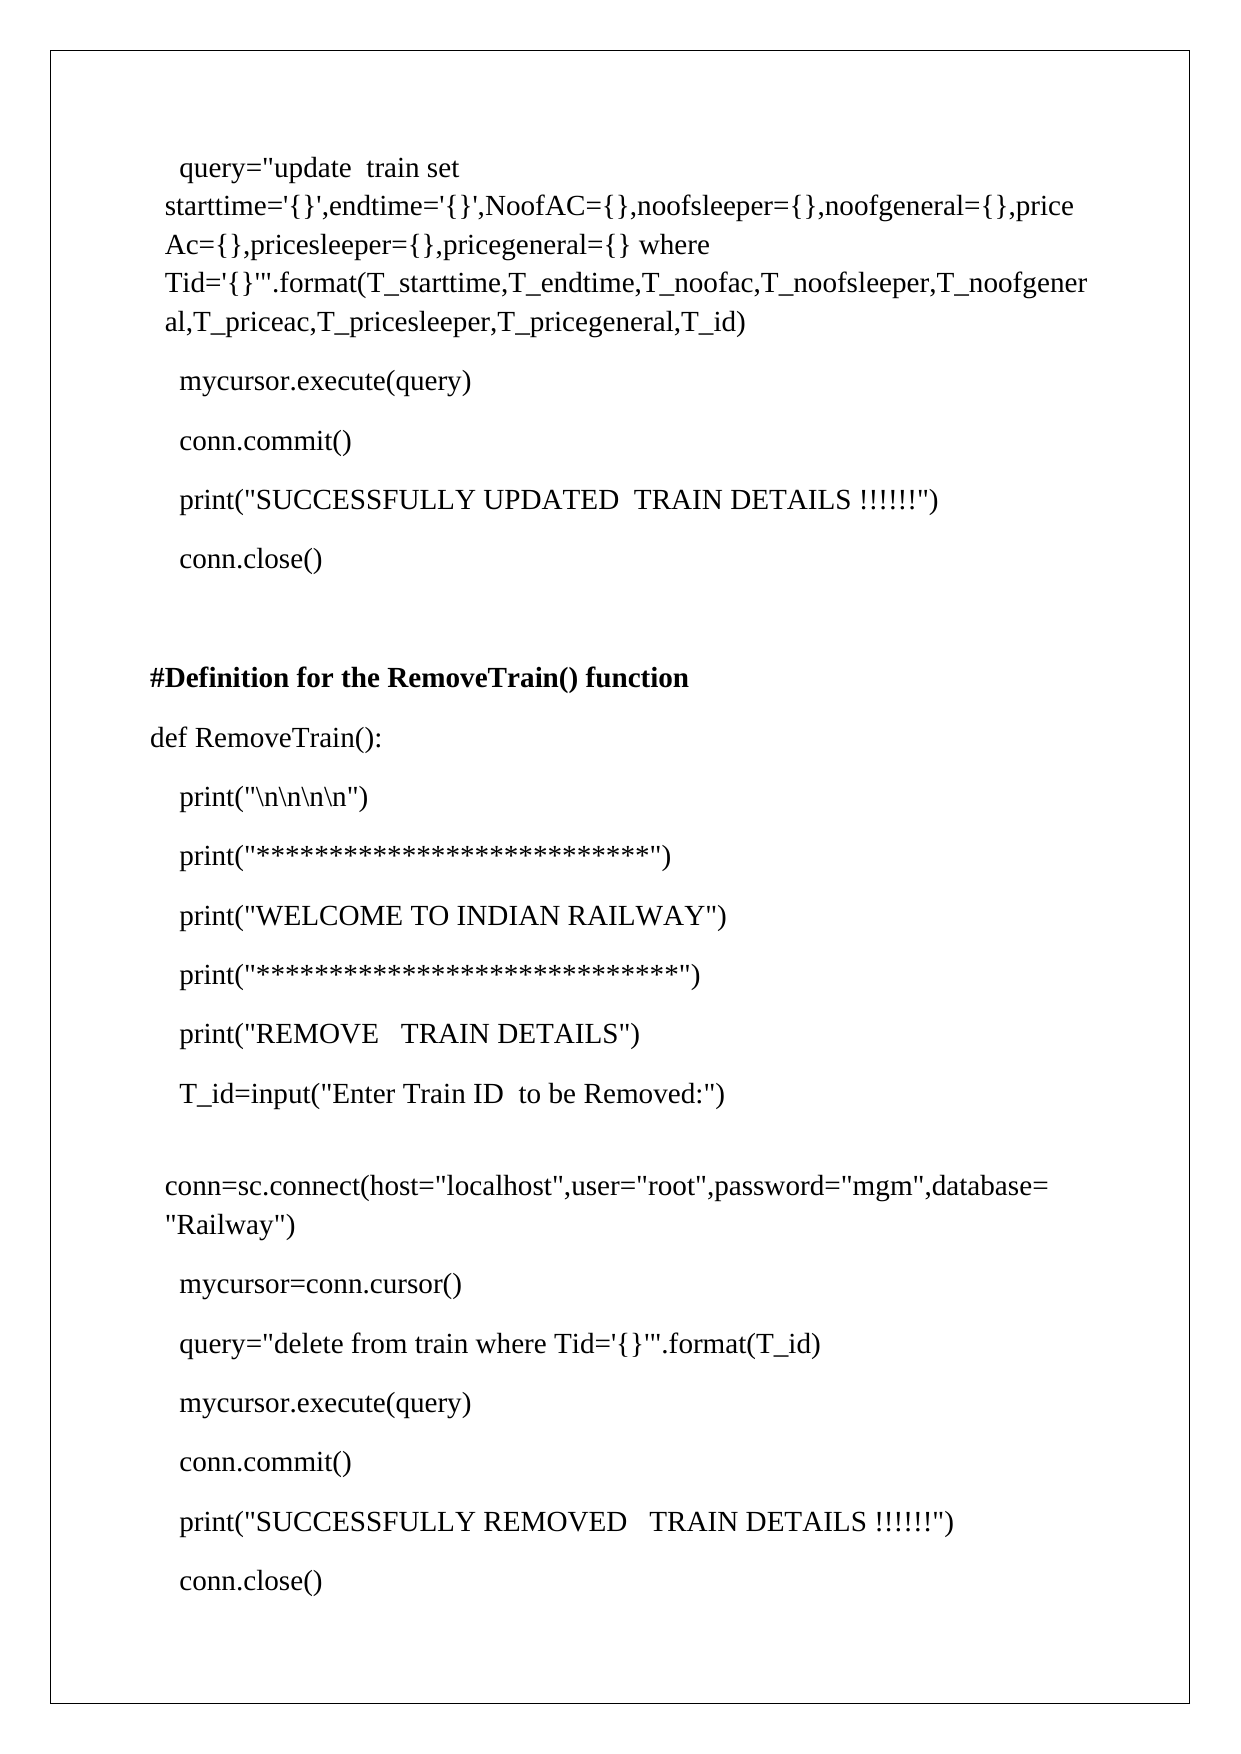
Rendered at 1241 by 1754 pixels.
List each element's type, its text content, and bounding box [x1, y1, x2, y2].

text T_id=input("Enter Train ID to be Removed:") [150, 1076, 1090, 1109]
text conn.commit() [150, 1444, 1090, 1478]
text conn.commit() [150, 423, 1090, 456]
text print("REMOVE TRAIN DETAILS") [150, 1017, 1090, 1050]
text #Definition for the RemoveTrain() function [150, 660, 1090, 694]
text print("WELCOME TO INDIAN RAILWAY") [150, 898, 1090, 931]
text print("\n\n\n\n") [150, 779, 1090, 813]
text print("***************************") [150, 838, 1090, 872]
text conn.close() [150, 1563, 1090, 1597]
text mycursor.execute(query) [150, 1385, 1090, 1419]
text print("*****************************") [150, 957, 1090, 991]
text query="delete from train where Tid='{}'".format(T_id) [150, 1326, 1090, 1359]
text mycursor.execute(query) [150, 363, 1090, 397]
text print("SUCCESSFULLY REMOVED TRAIN DETAILS !!!!!!") [150, 1504, 1090, 1537]
text print("SUCCESSFULLY UPDATED TRAIN DETAILS !!!!!!") [150, 482, 1090, 516]
text query="update train set starttime='{}',endtime='{}',NoofAC={},noofsleeper={},noofgeneral={},priceAc={},pricesleeper={},pricegeneral={} where Tid='{}'".format(T_starttime,T_endtime,T_noofac,T_noofsleeper,T_noofgeneral,T_priceac,T_pricesleeper,T_pricegeneral,T_id) [150, 150, 1090, 338]
text conn=sc.connect(host="localhost",user="root",password="mgm",database="Railway") [150, 1135, 1090, 1241]
text def RemoveTrain(): [150, 720, 1090, 753]
text mycursor=conn.cursor() [150, 1266, 1090, 1300]
text conn.close() [150, 542, 1090, 575]
